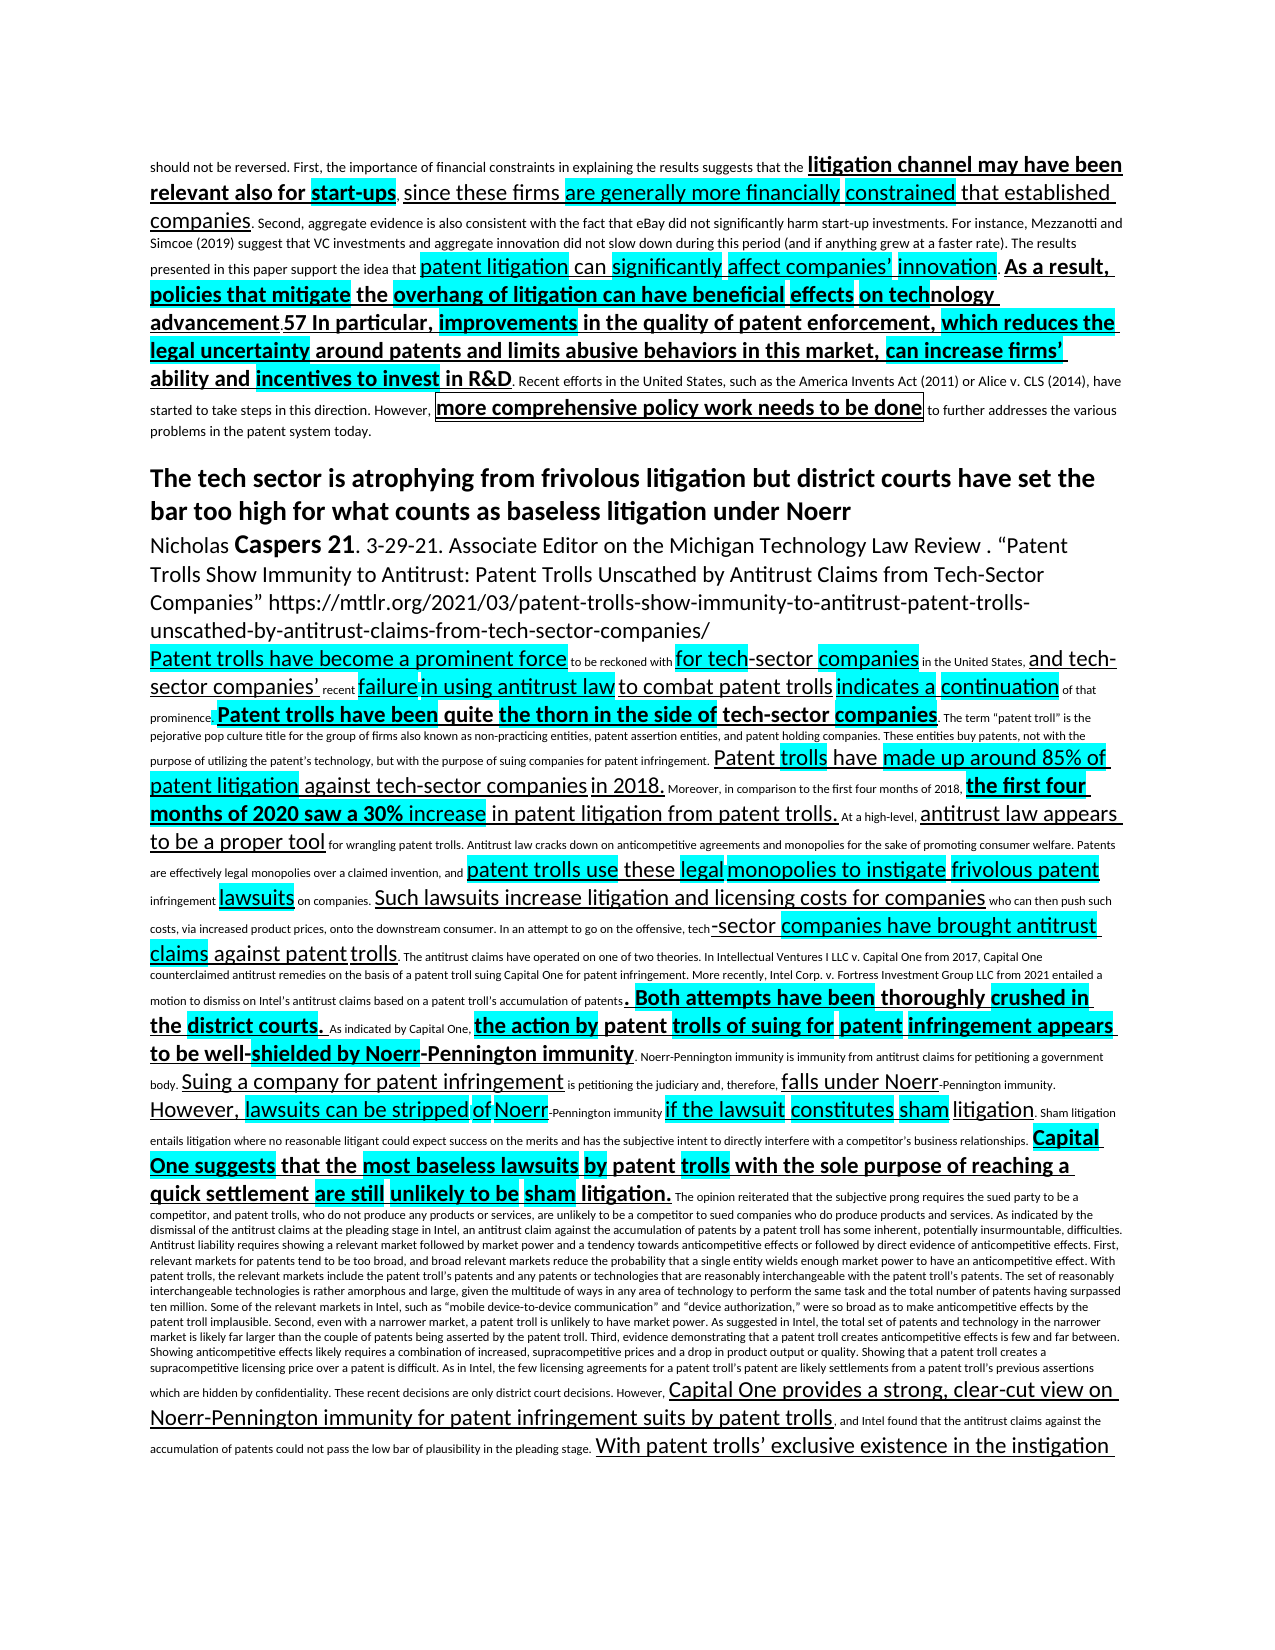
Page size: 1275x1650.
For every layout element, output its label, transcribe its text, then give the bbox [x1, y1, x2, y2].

text The tech sector is atrophying from frivolous litigation but district courts have set the bar too high for what counts as baseless litigation under Noerr [150, 461, 1125, 527]
text Nicholas Caspers 21. 3-29-21. Associate Editor on the Michigan Technology Law Review . “Patent Trolls Show Immunity to Antitrust: Patent Trolls Unscathed by Antitrust Claims from Tech-Sector Companies” https://mttlr.org/2021/03/patent-trolls-show-immunity-to-antitrust-patent-trolls-unscathed-by-antitrust-claims-from-tech-sector-companies/ [150, 527, 1125, 644]
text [150, 150, 1125, 440]
